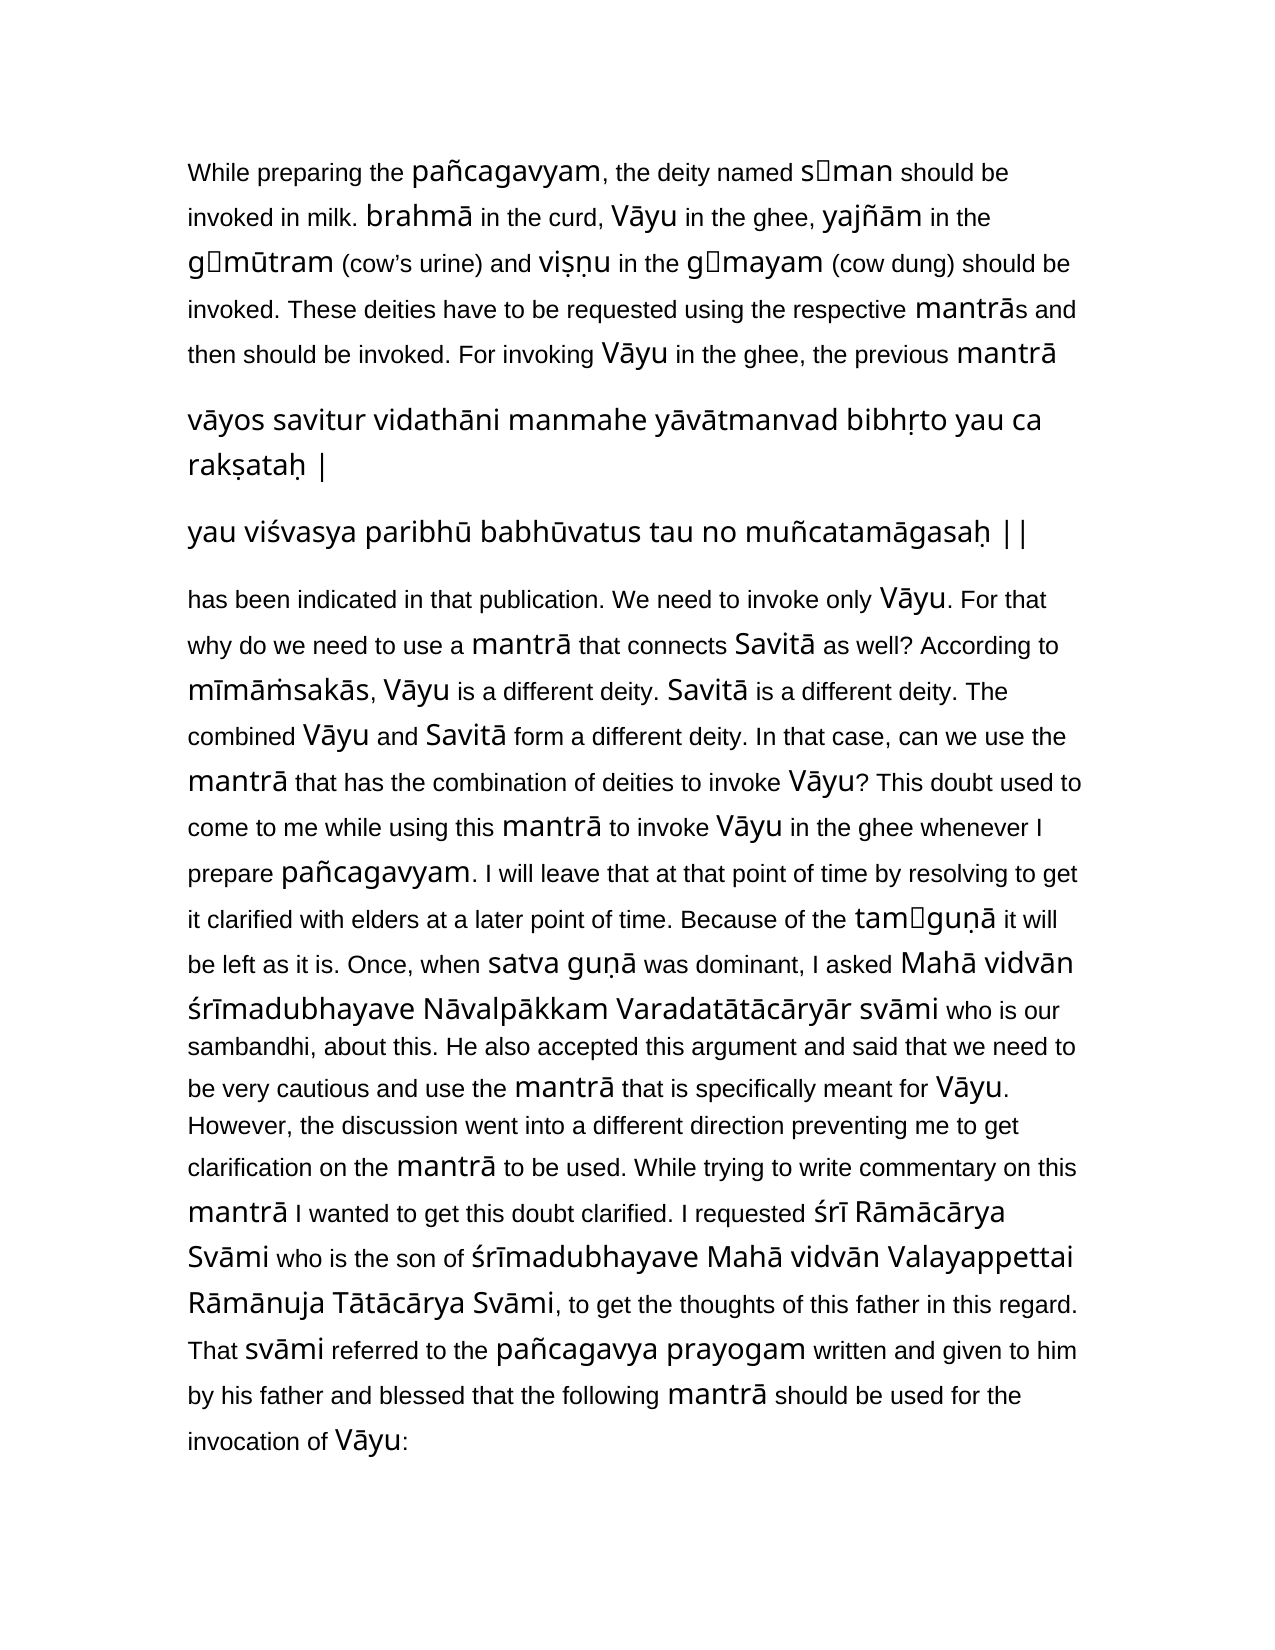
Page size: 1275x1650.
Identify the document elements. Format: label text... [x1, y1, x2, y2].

text has been indicated in that publication. We need to invoke only Vāyu. For that why do we need to use a mantrā that connects Savitā as well? According to mīmāṁsakās, Vāyu is a different deity. Savitā is a different deity. The combined Vāyu and Savitā form a different deity. In that case, can we use the mantrā that has the combination of deities to invoke Vāyu? This doubt used to come to me while using this mantrā to invoke Vāyu in the ghee whenever I prepare pañcagavyam. I will leave that at that point of time by resolving to get it clarified with elders at a later point of time. Because of the tamguṇā it will be left as it is. Once, when satva guṇā was dominant, I asked Mahā vidvān śrīmadubhayave Nāvalpākkam Varadatātācāryār svāmi who is our sambandhi, about this. He also accepted this argument and said that we need to be very cautious and use the mantrā that is specifically meant for Vāyu. However, the discussion went into a different direction preventing me to get clarification on the mantrā to be used. While trying to write commentary on this mantrā I wanted to get this doubt clarified. I requested śrī Rāmācārya Svāmi who is the son of śrīmadubhayave Mahā vidvān Valayappettai Rāmānuja Tātācārya Svāmi, to get the thoughts of this father in this regard. That svāmi referred to the pañcagavya prayogam written and given to him by his father and blessed that the following mantrā should be used for the invocation of Vāyu: [187, 577, 1087, 1459]
text vāyos savitur vidathāni manmahe yāvātmanvad bibhṛto yau ca rakṣataḥ | [187, 399, 1087, 484]
text While preparing the pañcagavyam, the deity named sman should be invoked in milk. brahmā in the curd, Vāyu in the ghee, yajñām in the gmūtram (cow’s urine) and viṣṇu in the gmayam (cow dung) should be invoked. These deities have to be requested using the respective mantrās and then should be invoked. For invoking Vāyu in the ghee, the previous mantrā [187, 150, 1087, 372]
text yau viśvasya paribhū babhūvatus tau no muñcatamāgasaḥ || [187, 511, 1087, 551]
